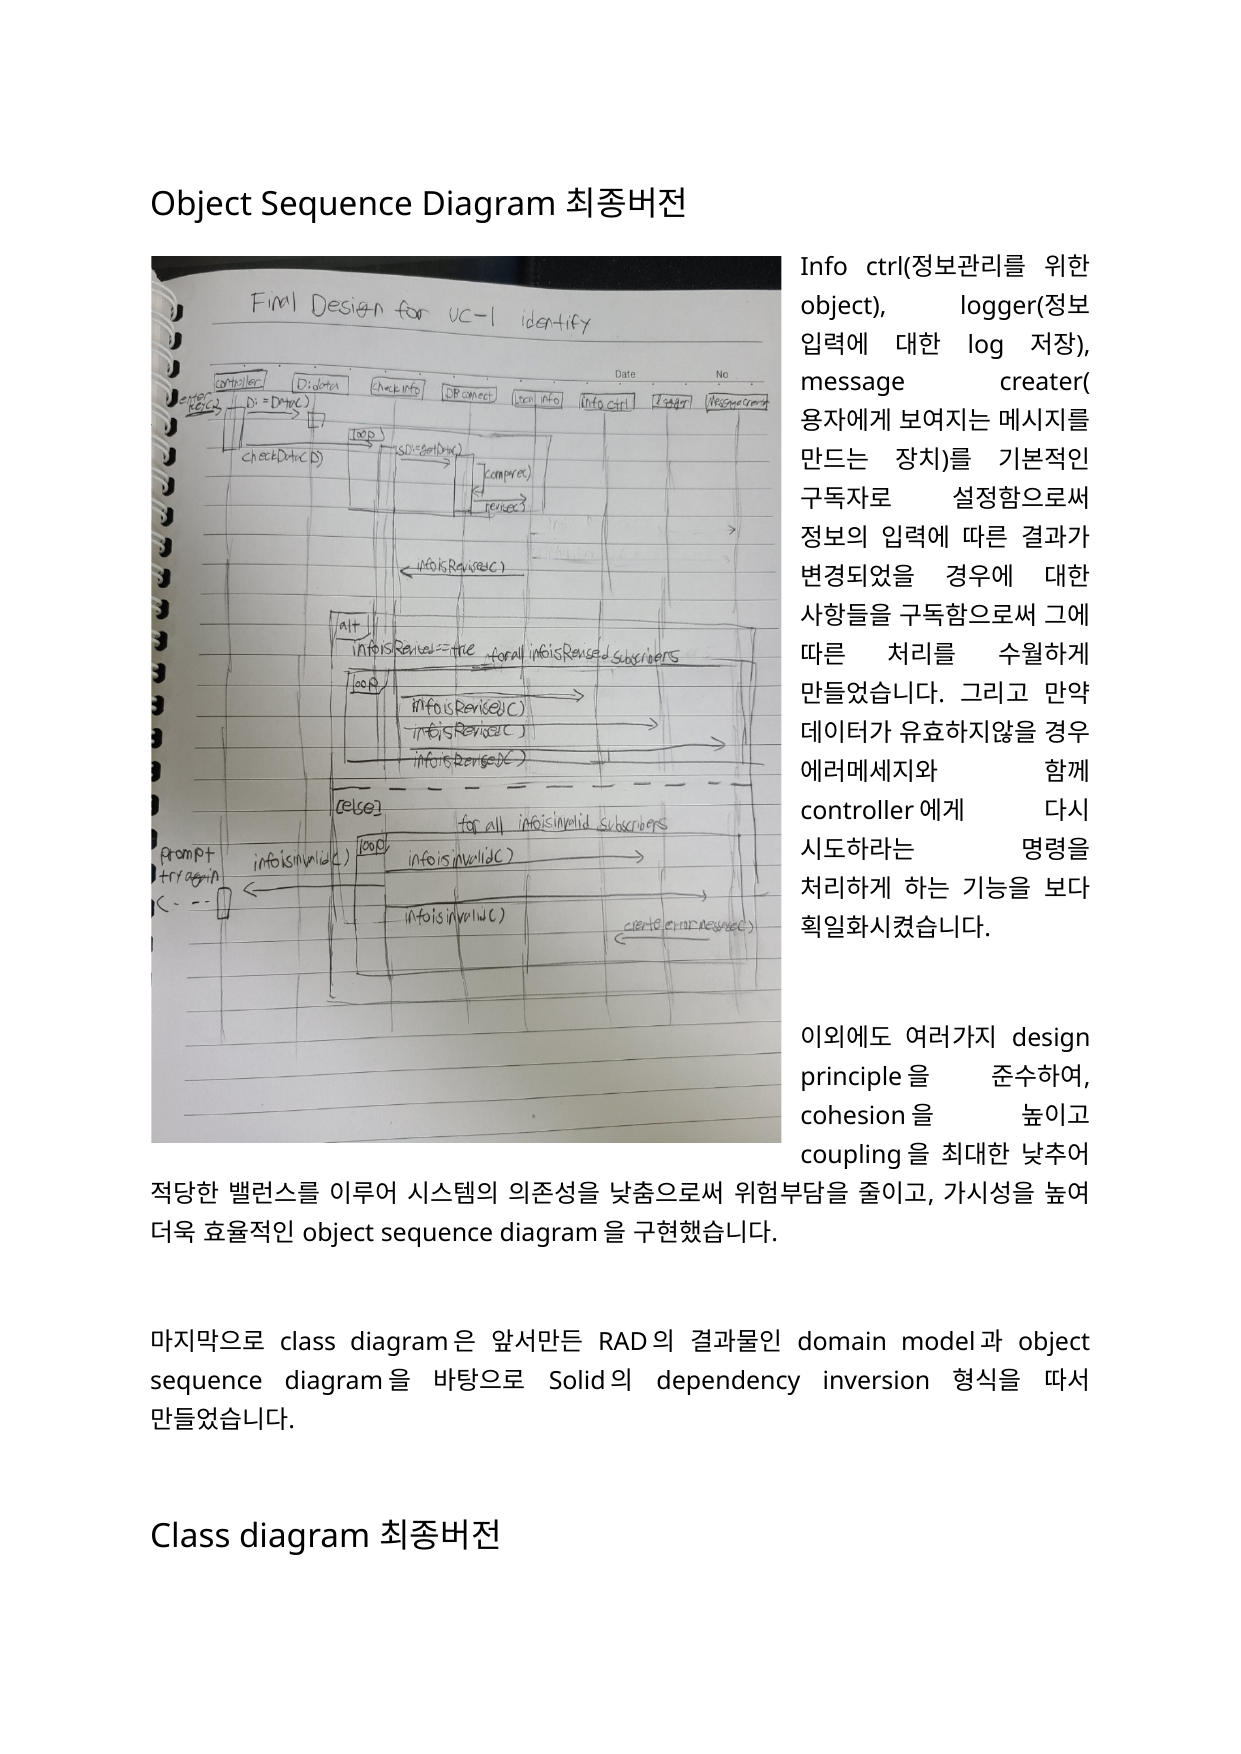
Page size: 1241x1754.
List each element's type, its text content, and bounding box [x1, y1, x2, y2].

text 이외에도 여러가지 design principle을 준수하여, cohesion을 높이고 coupling을 최대한 낮추어 적당한 밸런스를 이루어 시스템의 의존성을 낮춤으로써 위험부담을 줄이고, 가시성을 높여 더욱 효율적인 object sequence diagram을 구현했습니다. [150, 1056, 1090, 1288]
picture [150, 256, 781, 1141]
text Class diagram 최종버전 [150, 1548, 1090, 1596]
text Object Sequence Diagram 최종버전 [150, 177, 1090, 226]
text 마지막으로 class diagram은 앞서만든 RAD의 결과물인 domain model과 object sequence diagram을 바탕으로 Solid의 dependency inversion 형식을 따서 만들었습니다. [150, 1361, 1090, 1475]
